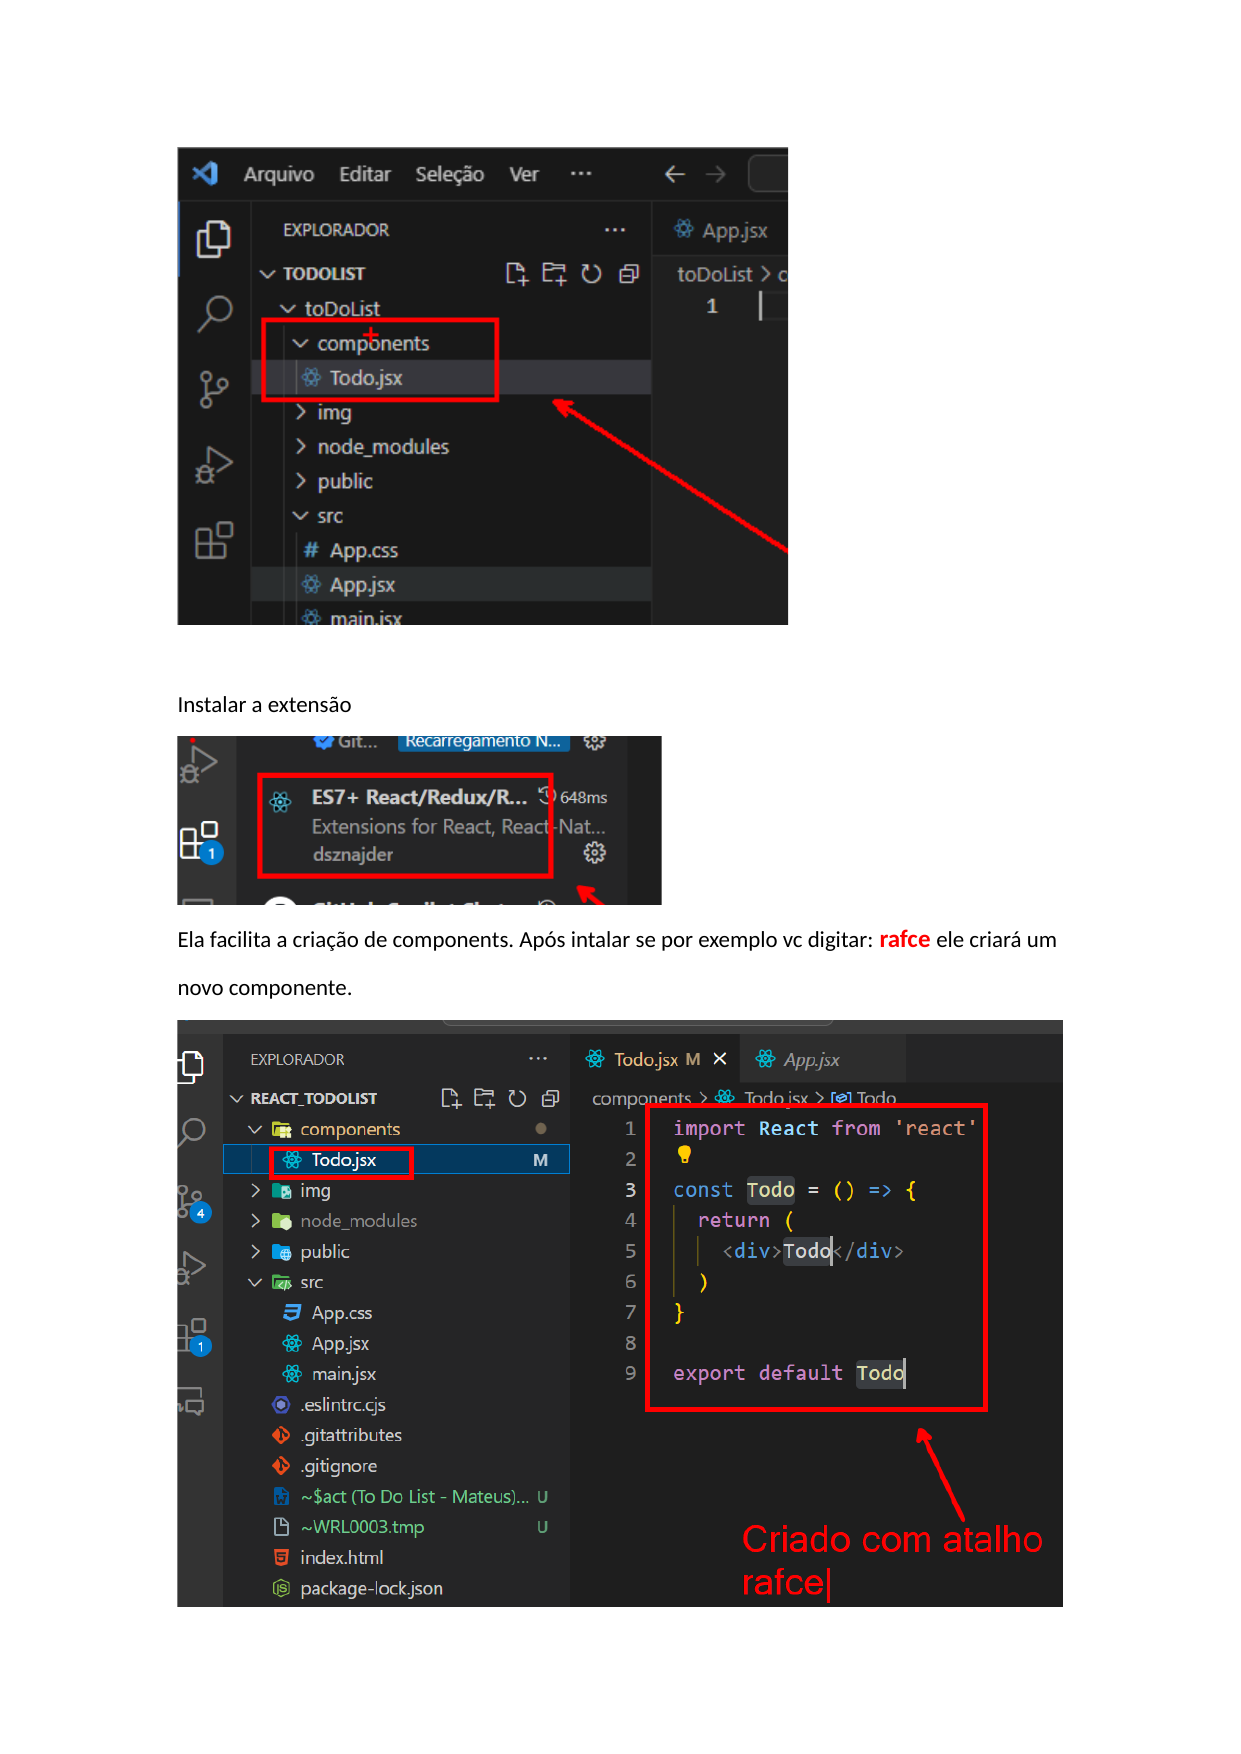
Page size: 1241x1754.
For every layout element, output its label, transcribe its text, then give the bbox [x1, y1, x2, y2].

text novo componente. [177, 973, 1063, 1001]
picture [177, 736, 662, 905]
text Ela facilita a criação de components. Após intalar se por exemplo vc digitar: rafce ele criará um [177, 923, 1063, 954]
picture [177, 147, 789, 625]
text Instalar a extensão [177, 690, 1063, 718]
picture [177, 1020, 1063, 1607]
